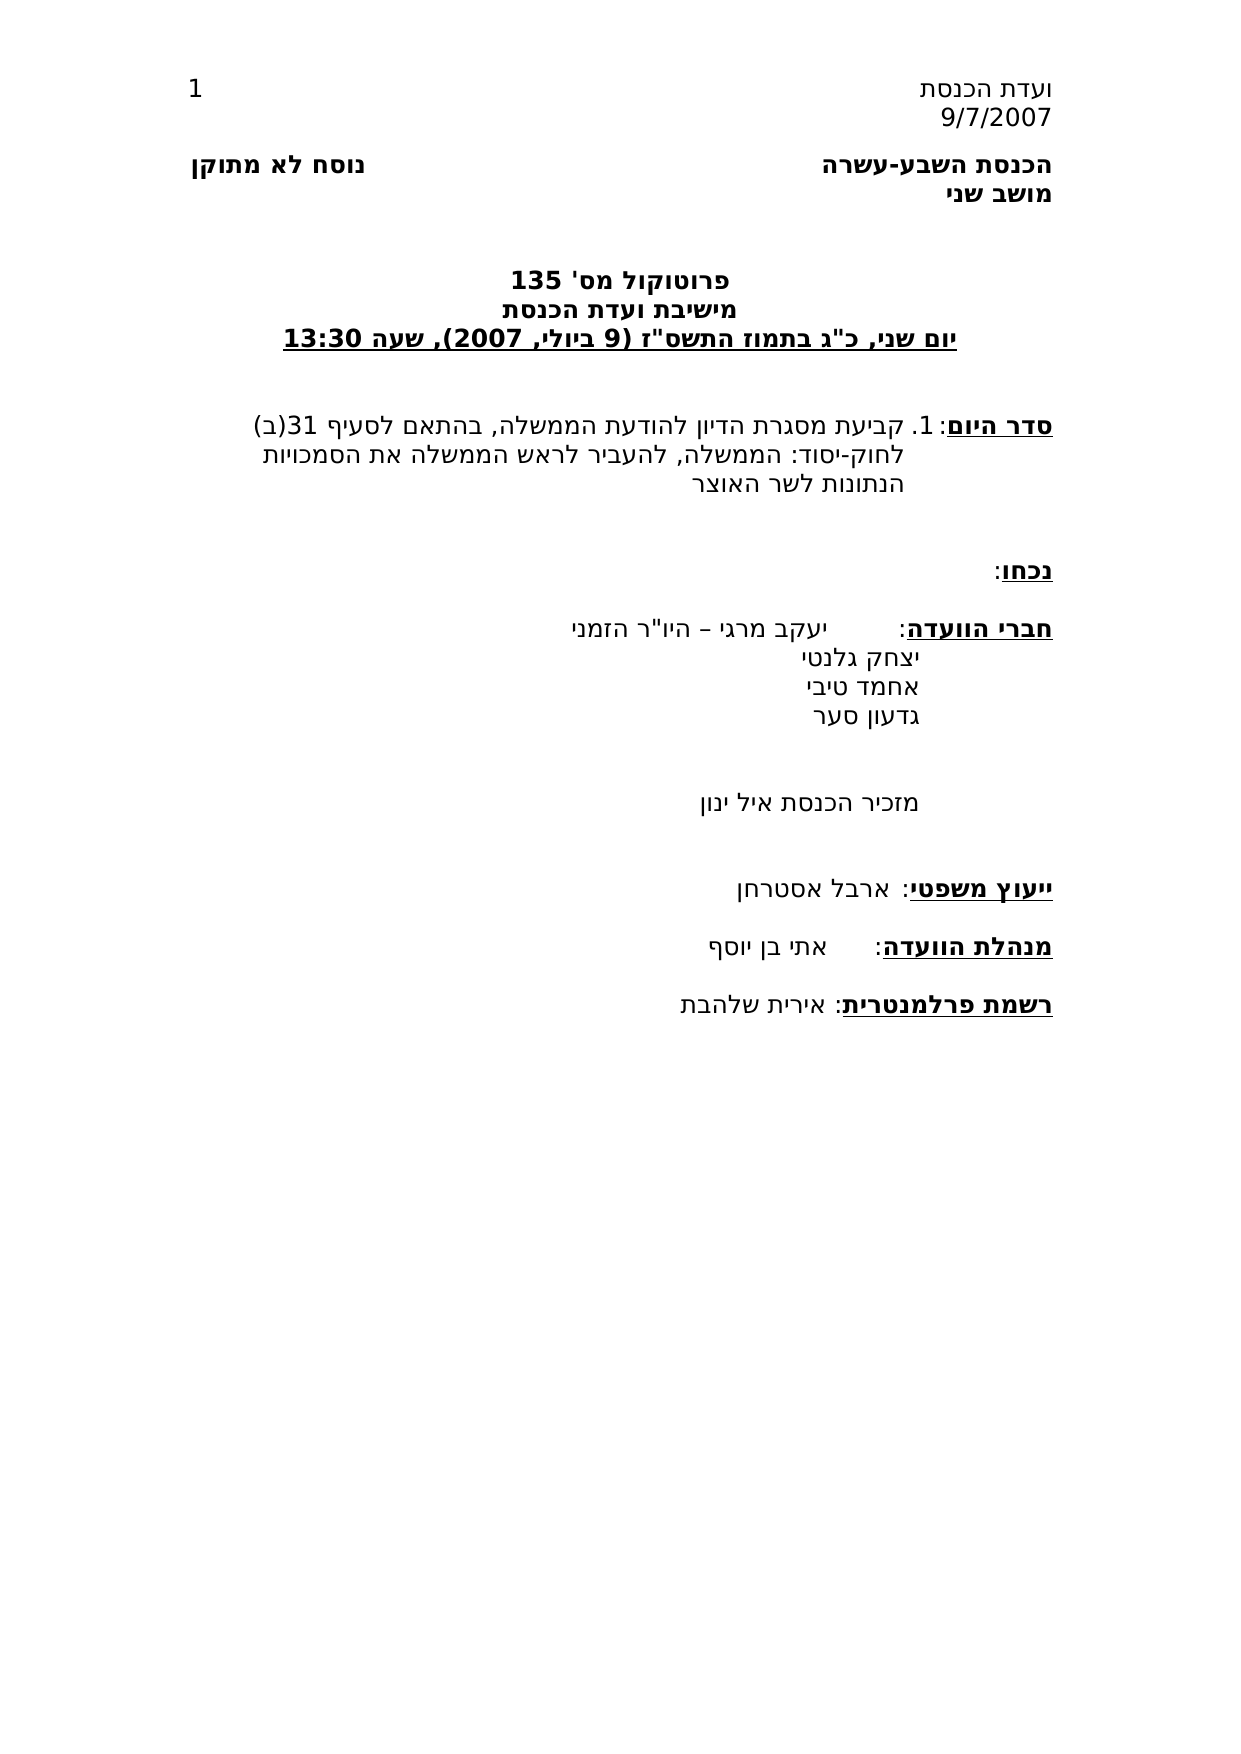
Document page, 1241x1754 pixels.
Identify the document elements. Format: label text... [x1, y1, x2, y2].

text הכנסת השבע-עשרה נוסח לא מתוקן [187, 150, 1053, 179]
text רשמת פרלמנטרית: אירית שלהבת [187, 990, 1053, 1019]
text מושב שני [187, 179, 1053, 208]
text ייעוץ משפטי: ארבל אסטרחן [187, 874, 1053, 904]
text מנהלת הוועדה: אתי בן יוסף [187, 932, 1053, 962]
text חברי הוועדה: יעקב מרגי – היו"ר הזמני [187, 614, 1053, 643]
text אחמד טיבי [187, 672, 920, 701]
subtitle מישיבת ועדת הכנסת [187, 295, 1053, 324]
text יצחק גלנטי [187, 643, 920, 672]
text סדר היום: 1. קביעת מסגרת הדיון להודעת הממשלה, בהתאם לסעיף 31(ב) לחוק-יסוד: הממשלה, להעביר לראש הממשלה את הסמכויות הנתונות לשר האוצר [187, 411, 1053, 498]
text גדעון סער [187, 701, 920, 730]
text נכחו: [187, 556, 1053, 585]
text ‏יום שני, כ"ג בתמוז התשס"ז (‏9 ביולי, 2007), שעה 13:30 [187, 324, 1053, 353]
text פרוטוקול מס' 135 [187, 266, 1053, 295]
text מזכיר הכנסת איל ינון [187, 788, 1053, 817]
